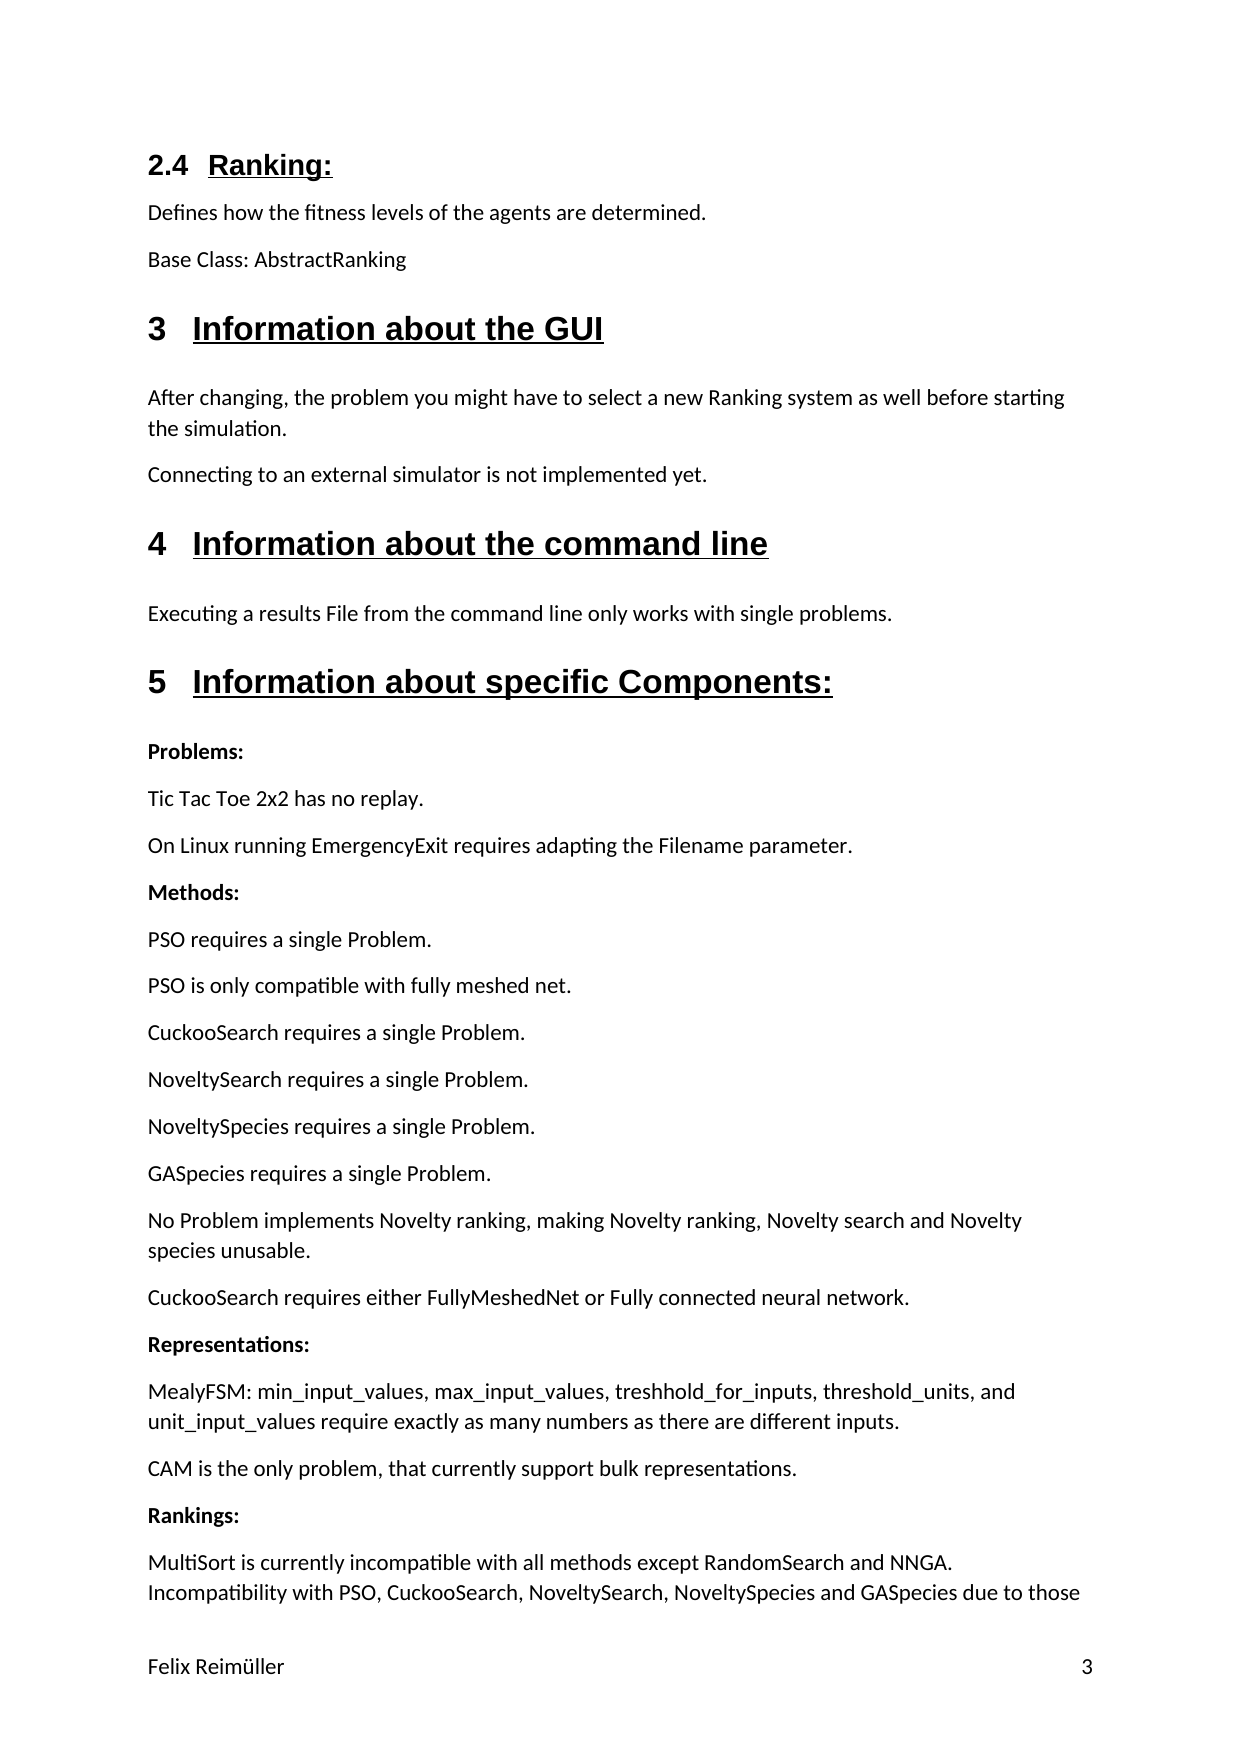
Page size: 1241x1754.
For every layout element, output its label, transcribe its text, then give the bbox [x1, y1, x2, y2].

text No Problem implements Novelty ranking, making Novelty ranking, Novelty search and Novelty species unusable. [148, 1206, 1093, 1264]
text Defines how the fitness levels of the agents are determined. [148, 198, 1093, 226]
text CAM is the only problem, that currently support bulk representations. [148, 1454, 1093, 1482]
text Rankings: [148, 1501, 1093, 1529]
subtitle Information about specific Components: [148, 662, 1093, 701]
text GASpecies requires a single Problem. [148, 1159, 1093, 1187]
subtitle Information about the GUI [148, 309, 1093, 347]
text After changing, the problem you might have to select a new Ranking system as well before starting the simulation. [148, 383, 1093, 442]
text Executing a results File from the command line only works with single problems. [148, 599, 1093, 627]
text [148, 1548, 1093, 1606]
subtitle Ranking: [148, 148, 1093, 181]
text On Linux running EmergencyExit requires adapting the Filename parameter. [148, 831, 1093, 859]
text Tic Tac Toe 2x2 has no replay. [148, 784, 1093, 812]
text CuckooSearch requires a single Problem. [148, 1018, 1093, 1047]
text Representations: [148, 1330, 1093, 1358]
text PSO is only compatible with fully meshed net. [148, 972, 1093, 1000]
text Base Class: AbstractRanking [148, 245, 1093, 273]
text CuckooSearch requires either FullyMeshedNet or Fully connected neural network. [148, 1283, 1093, 1311]
text Problems: [148, 737, 1093, 765]
text Connecting to an external simulator is not implemented yet. [148, 461, 1093, 489]
text Methods: [148, 878, 1093, 906]
text PSO requires a single Problem. [148, 925, 1093, 953]
text NoveltySearch requires a single Problem. [148, 1065, 1093, 1093]
text MealyFSM: min_input_values, max_input_values, treshhold_for_inputs, threshold_units, and unit_input_values require exactly as many numbers as there are different inputs. [148, 1377, 1093, 1435]
subtitle Information about the command line [148, 524, 1093, 563]
text NoveltySpecies requires a single Problem. [148, 1112, 1093, 1140]
